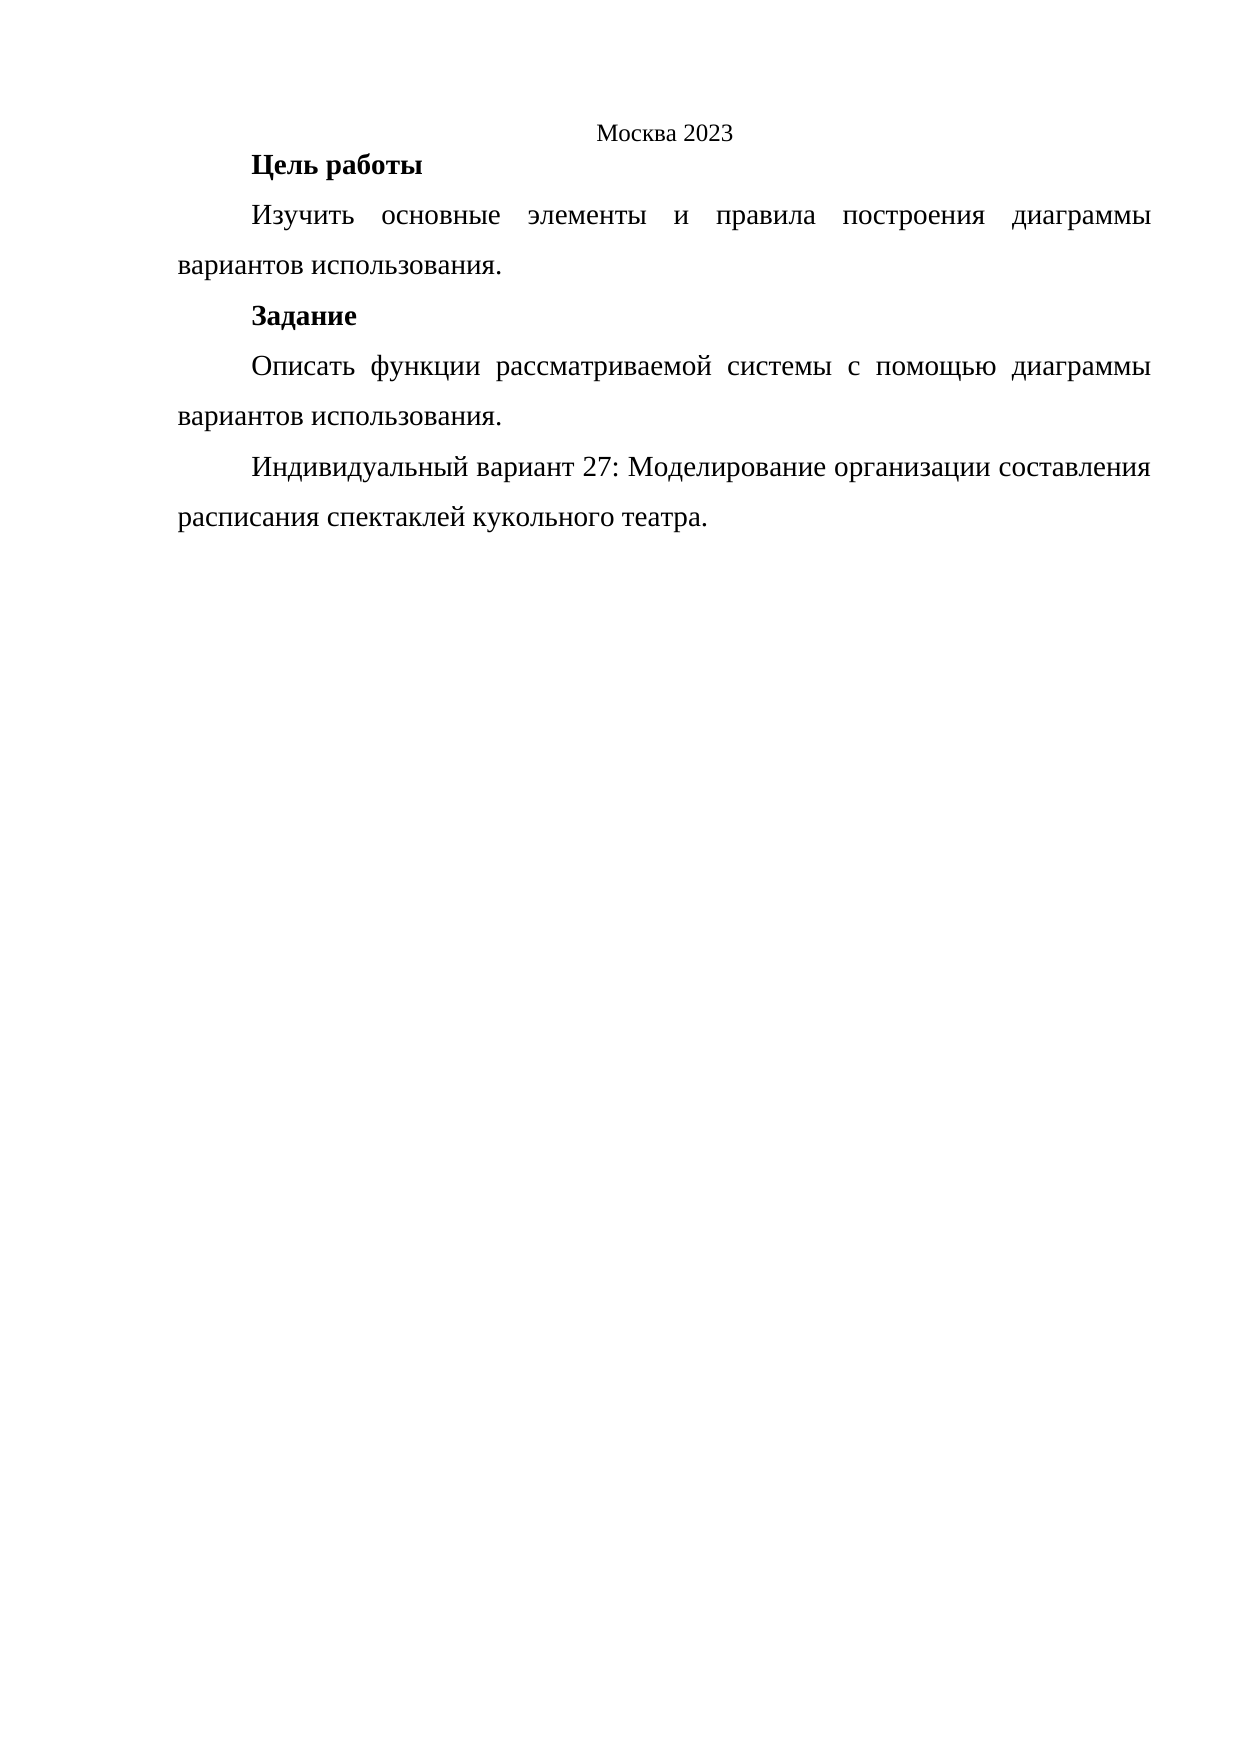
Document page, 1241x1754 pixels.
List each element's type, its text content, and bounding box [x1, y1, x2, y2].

text Индивидуальный вариант 27: Моделирование организации составления расписания спектаклей кукольного театра. [177, 449, 1152, 533]
text Описать функции рассматриваемой системы с помощью диаграммы вариантов использования. [177, 348, 1152, 432]
text Москва 2023 [177, 118, 1152, 147]
text Цель работы [177, 147, 1152, 180]
text Изучить основные элементы и правила построения диаграммы вариантов использования. [177, 197, 1152, 281]
text Задание [177, 298, 1152, 331]
